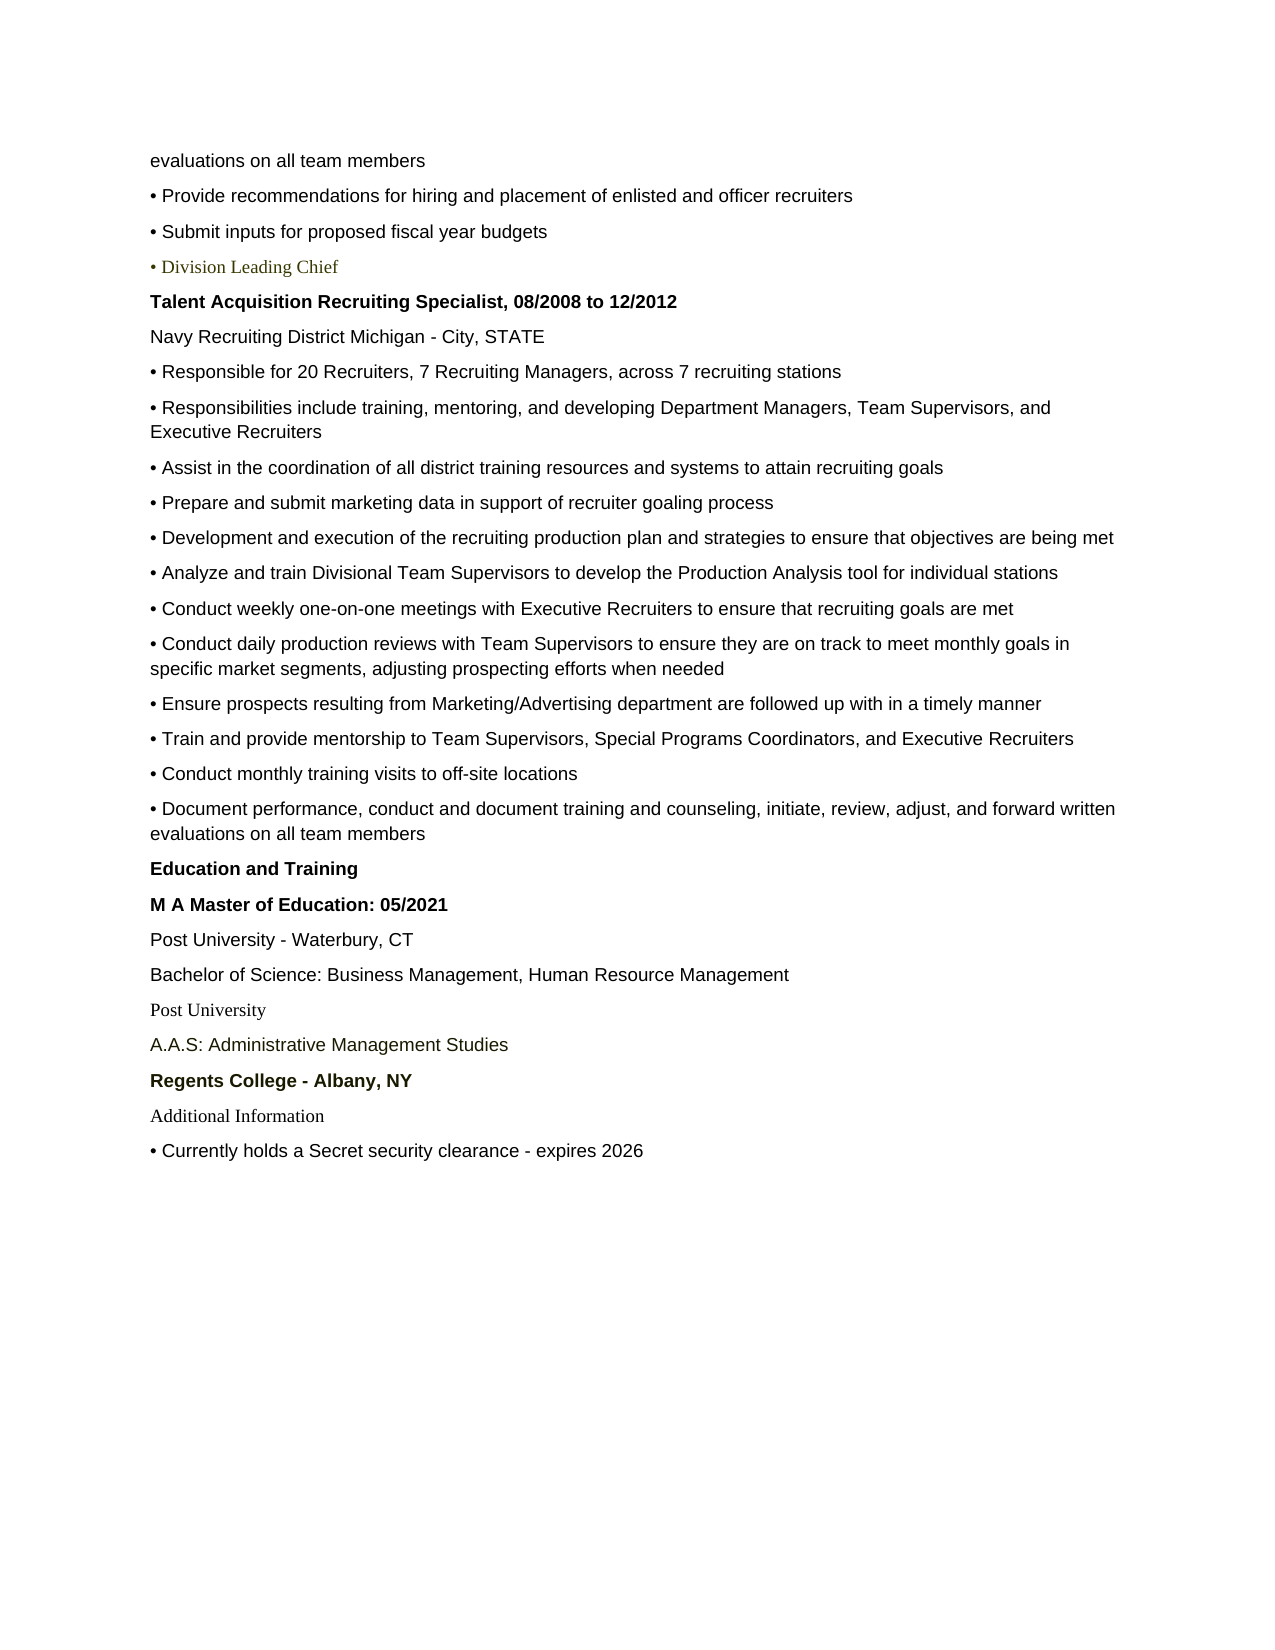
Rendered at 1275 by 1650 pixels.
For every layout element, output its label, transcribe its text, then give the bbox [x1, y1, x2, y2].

text Talent Acquisition Recruiting Specialist, 08/2008 to 12/2012 [150, 291, 1125, 312]
text • Conduct weekly one-on-one meetings with Executive Recruiters to ensure that recruiting goals are met [150, 597, 1125, 619]
text • Responsible for 20 Recruiters, 7 Recruiting Managers, across 7 recruiting stations [150, 361, 1125, 383]
text • Conduct daily production reviews with Team Supervisors to ensure they are on track to meet monthly goals in specific market segments, adjusting prospecting efforts when needed [150, 632, 1125, 679]
text • Responsibilities include training, mentoring, and developing Department Managers, Team Supervisors, and Executive Recruiters [150, 396, 1125, 443]
text • Currently holds a Secret security clearance - expires 2026 [150, 1140, 1125, 1161]
text Regents College - Albany, NY [150, 1069, 1125, 1091]
text • Assist in the coordination of all district training resources and systems to attain recruiting goals [150, 456, 1125, 478]
text Navy Recruiting District Michigan - City, STATE [150, 326, 1125, 348]
text • Document performance, conduct and document training and counseling, initiate, review, adjust, and forward written evaluations on all team members [150, 798, 1125, 844]
text Education and Training [150, 858, 1125, 880]
text Post University [150, 999, 1125, 1021]
text • Conduct monthly training visits to off-site locations [150, 763, 1125, 784]
text • Ensure prospects resulting from Marketing/Advertising department are followed up with in a timely manner [150, 692, 1125, 714]
text • Division Leading Chief [150, 256, 1125, 277]
text Bachelor of Science: Business Management, Human Resource Management [150, 964, 1125, 985]
text • Train and provide mentorship to Team Supervisors, Special Programs Coordinators, and Executive Recruiters [150, 728, 1125, 749]
text M A Master of Education: 05/2021 [150, 893, 1125, 915]
text • Development and execution of the recruiting production plan and strategies to ensure that objectives are being met [150, 527, 1125, 548]
text • Provide recommendations for hiring and placement of enlisted and officer recruiters [150, 185, 1125, 207]
text Additional Information [150, 1104, 1125, 1126]
text A.A.S: Administrative Management Studies [150, 1034, 1125, 1056]
text • Analyze and train Divisional Team Supervisors to develop the Production Analysis tool for individual stations [150, 562, 1125, 584]
text • Prepare and submit marketing data in support of recruiter goaling process [150, 492, 1125, 513]
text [150, 150, 1125, 172]
text Post University - Waterbury, CT [150, 928, 1125, 950]
text • Submit inputs for proposed fiscal year budgets [150, 220, 1125, 242]
